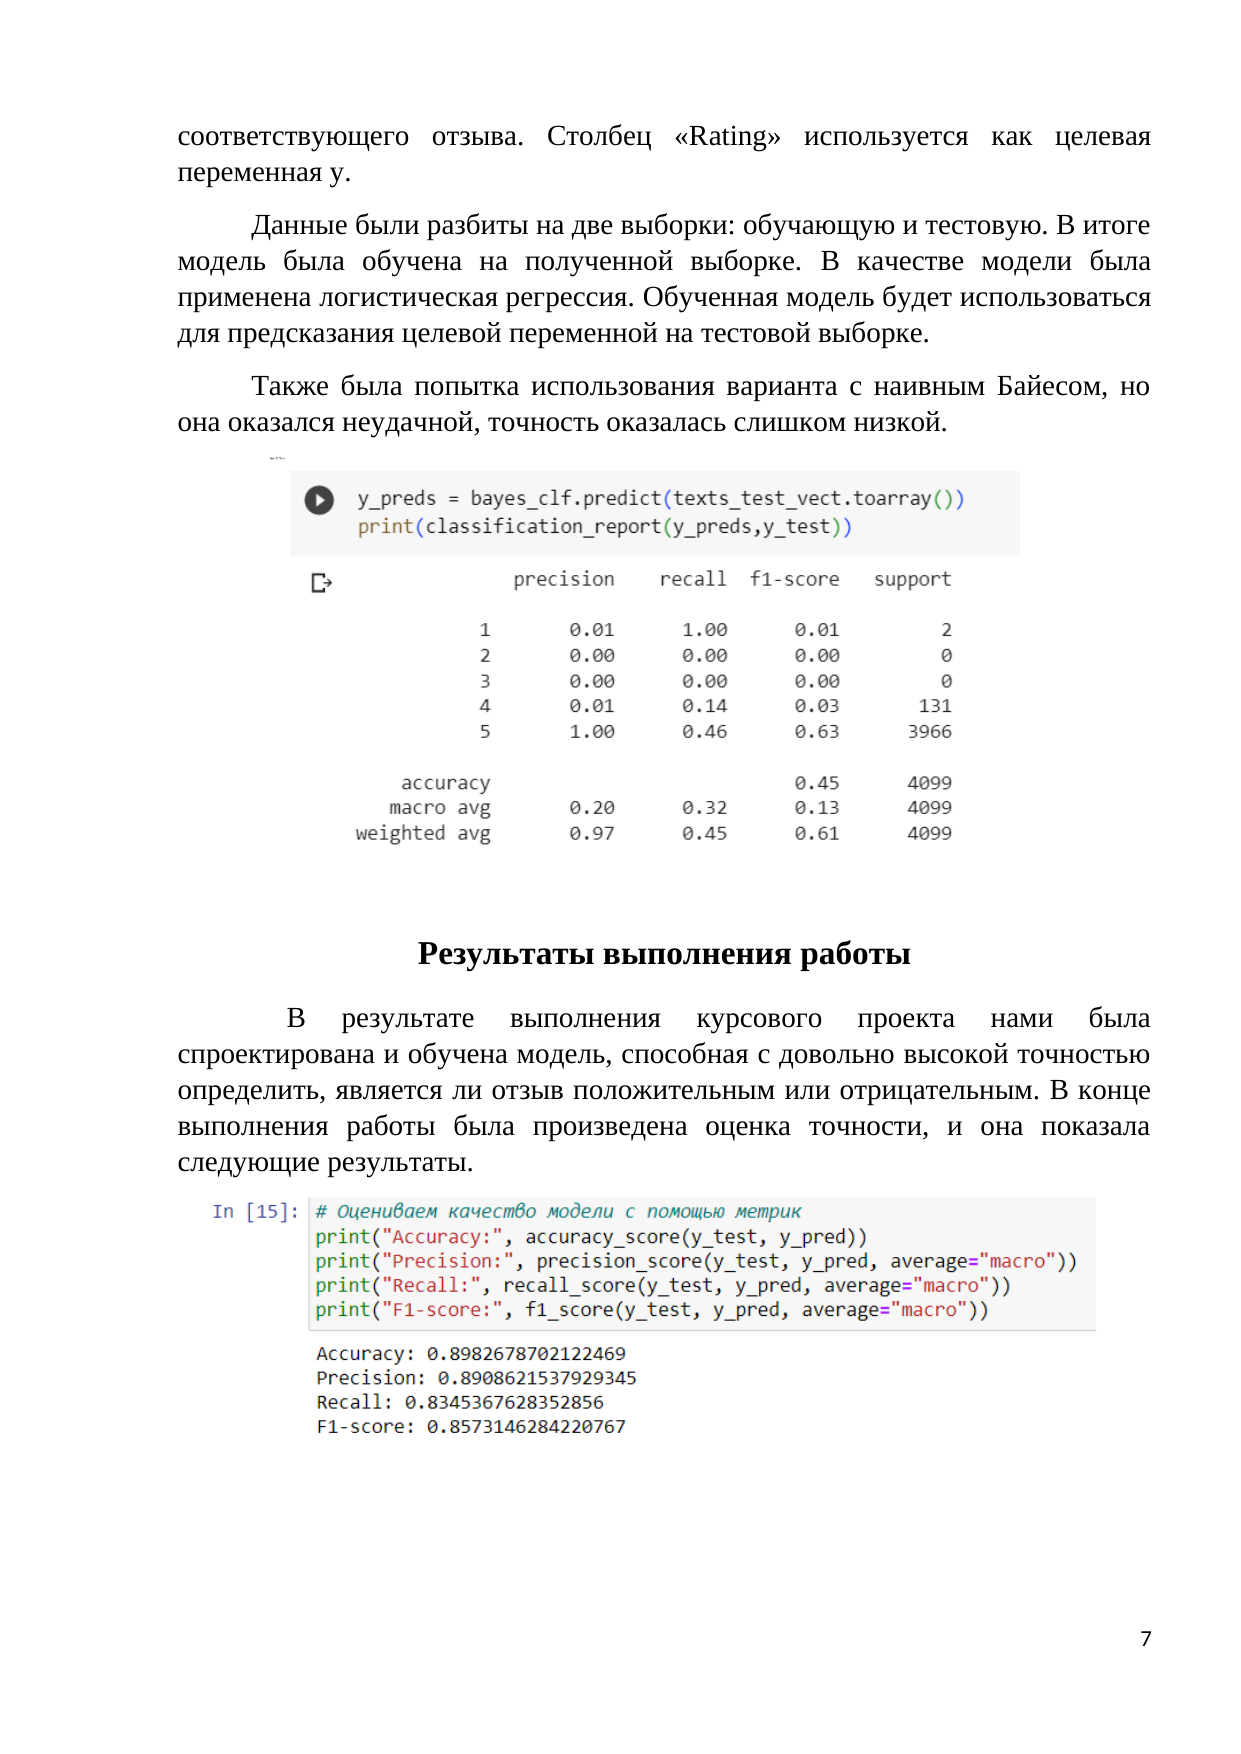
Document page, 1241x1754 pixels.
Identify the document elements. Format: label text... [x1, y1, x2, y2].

text В результате выполнения курсового проекта нами была спроектирована и обучена модель, способная с довольно высокой точностью определить, является ли отзыв положительным или отрицательным. В конце выполнения работы была произведена оценка точности, и она показала следующие результаты. [177, 1000, 1152, 1178]
text Данные были разбиты на две выборки: обучающую и тестовую. В итоге модель была обучена на полученной выборке. В качестве модели была применена логистическая регрессия. Обученная модель будет использоваться для предсказания целевой переменной на тестовой выборке. [177, 207, 1152, 349]
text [177, 118, 1152, 188]
subtitle Результаты выполнения работы [177, 934, 1152, 972]
text Также была попытка использования варианта с наивным Байесом, но она оказался неудачной, точность оказалась слишком низкой. [177, 368, 1152, 438]
